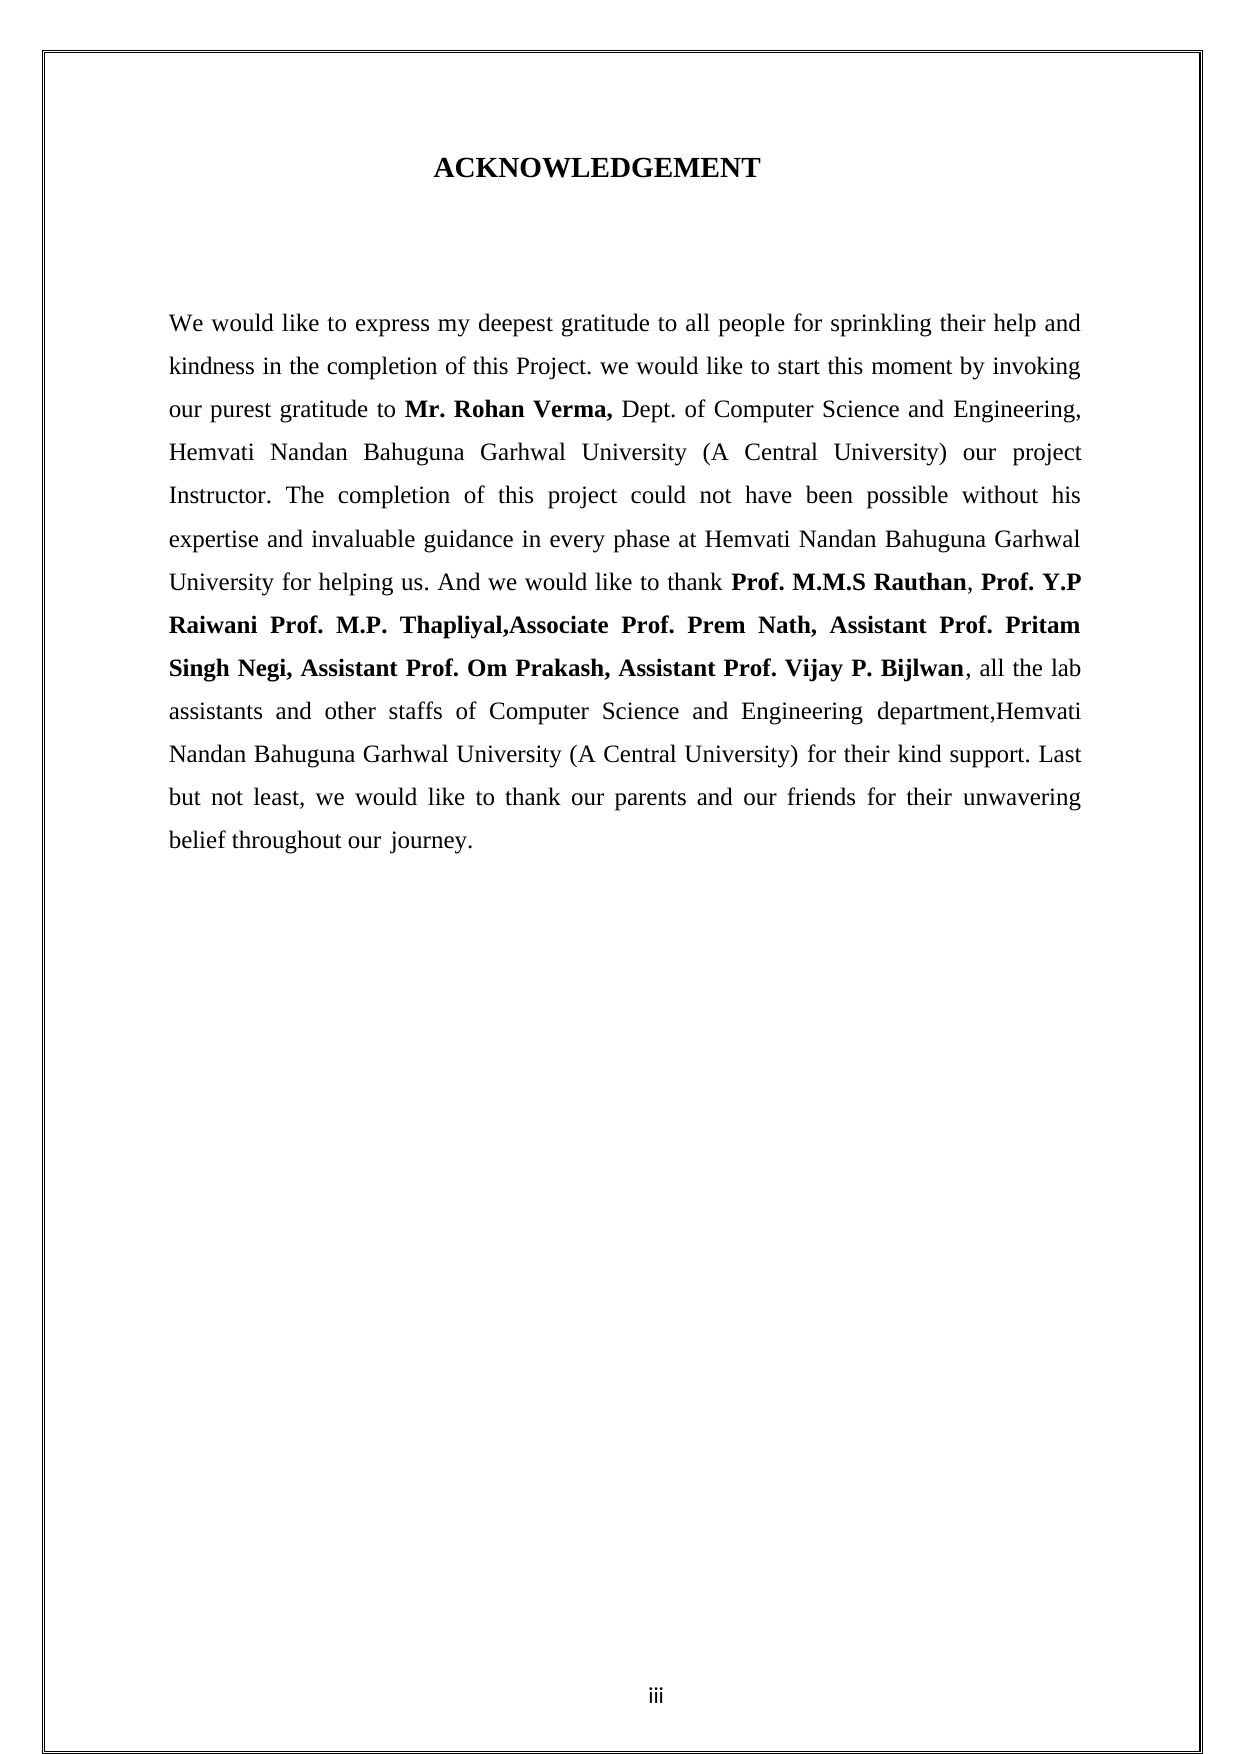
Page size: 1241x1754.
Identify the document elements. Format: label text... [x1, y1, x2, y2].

text iii [143, 1681, 1169, 1709]
text We would like to express my deepest gratitude to all people for sprinkling their help and kindness in the completion of this Project. we would like to start this moment by invoking our purest gratitude to Mr. Rohan Verma, Dept. of Computer Science and Engineering, Hemvati Nandan Bahuguna Garhwal University (A Central University) our project Instructor. The completion of this project could not have been possible without his expertise and invaluable guidance in every phase at Hemvati Nandan Bahuguna Garhwal University for helping us. And we would like to thank Prof. M.M.S Rauthan, Prof. Y.P Raiwani Prof. M.P. Thapliyal,Associate Prof. Prem Nath, Assistant Prof. Pritam Singh Negi, Assistant Prof. Om Prakash, Assistant Prof. Vijay P. Bijlwan, all the lab assistants and other staffs of Computer Science and Engineering department,Hemvati Nandan Bahuguna Garhwal University (A Central University) for their kind support. Last but not least, we would like to thank our parents and our friends for their unwavering belief throughout our journey. [168, 308, 1082, 854]
text ACKNOWLEDGEMENT [55, 150, 1138, 184]
